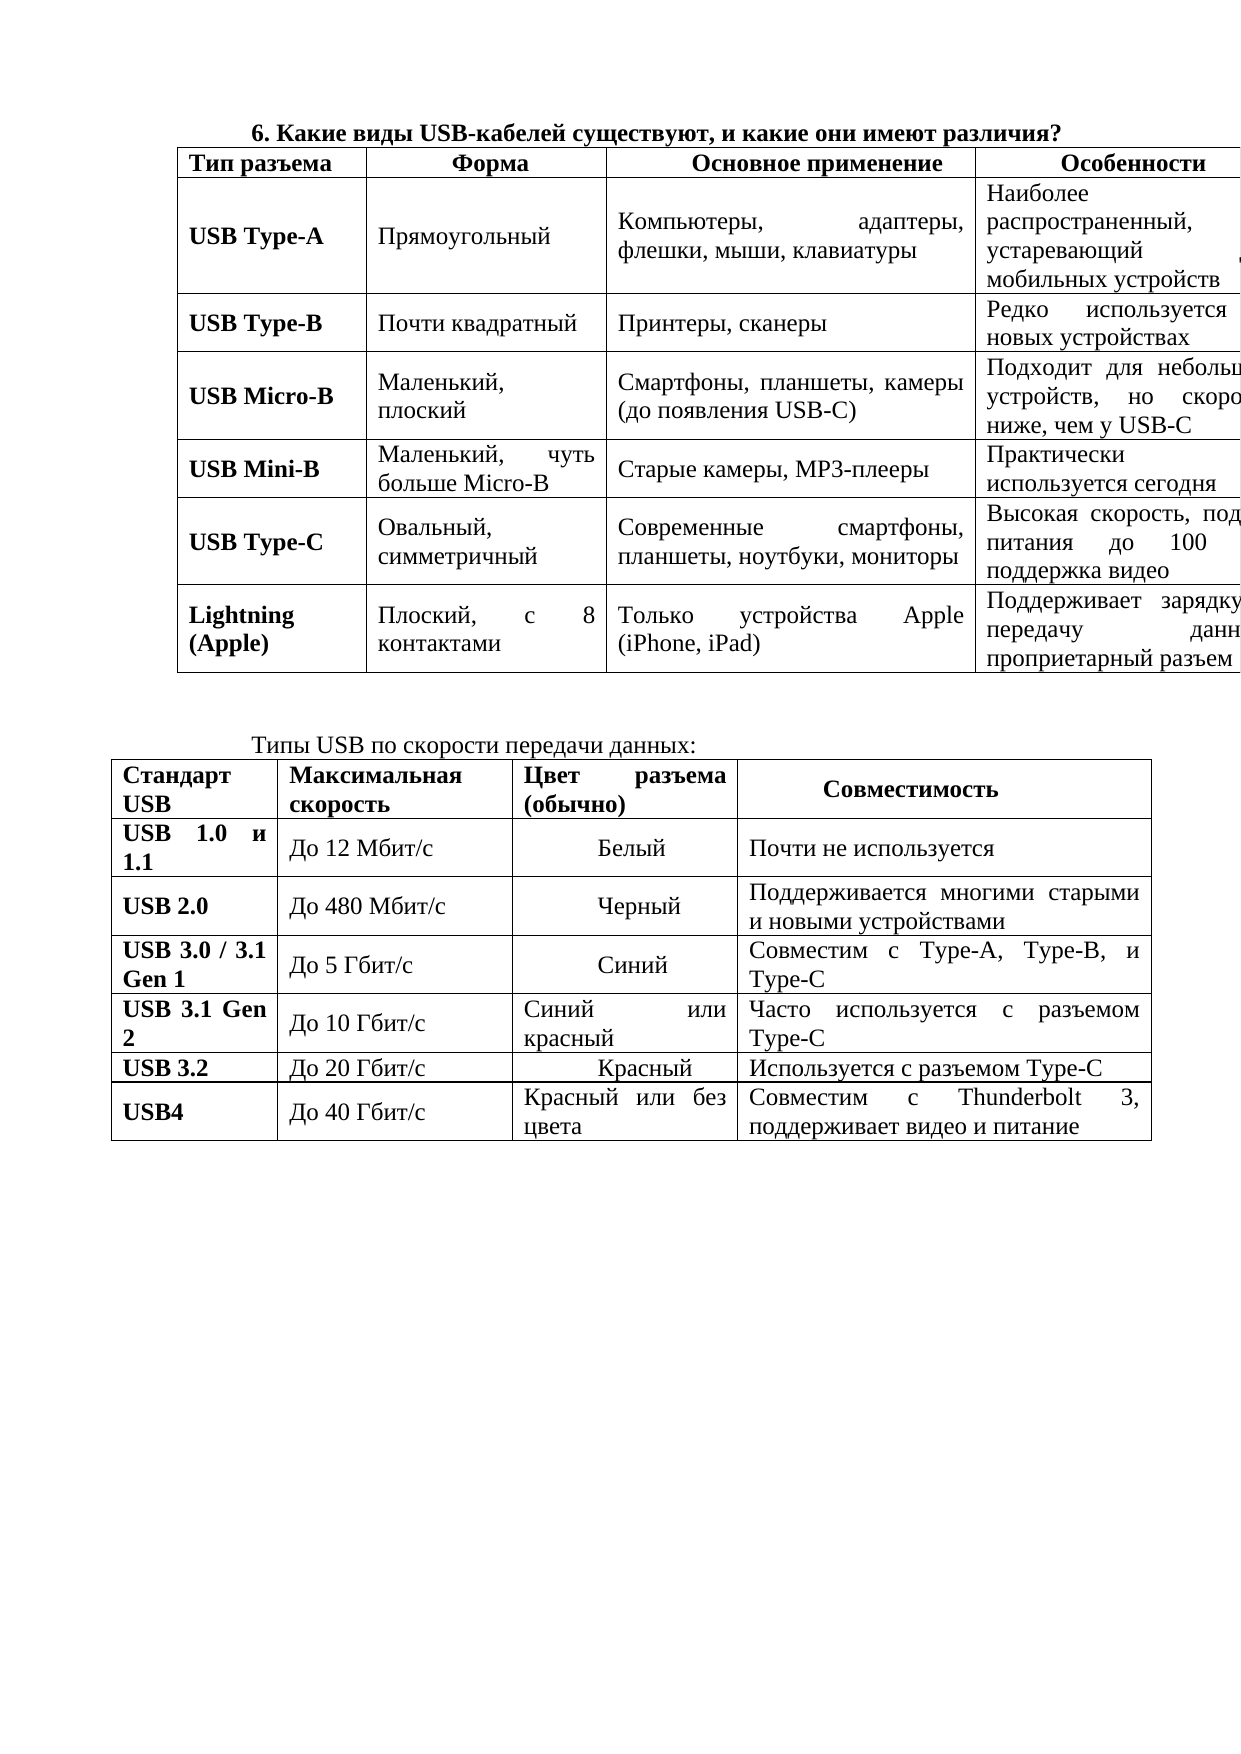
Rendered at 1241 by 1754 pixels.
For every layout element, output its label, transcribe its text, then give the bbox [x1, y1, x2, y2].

table_cell Почти квадратный [367, 294, 606, 351]
table_cell Поддерживает зарядку и передачу данных, проприетарный разъем [976, 585, 1240, 672]
table_cell Красный или без цвета [513, 1083, 737, 1140]
table_cell Красный [513, 1053, 737, 1081]
table_cell USB Type-C [178, 498, 366, 584]
table_cell USB4 [112, 1083, 277, 1140]
table_cell Редко используется в новых устройствах [976, 294, 1240, 351]
table_cell Смартфоны, планшеты, камеры (до появления USB-C) [607, 352, 975, 438]
table_cell USB 2.0 [112, 877, 277, 934]
table_cell До 12 Мбит/с [278, 819, 512, 876]
table_cell Старые камеры, MP3-плееры [607, 440, 975, 497]
subtitle 6. Какие виды USB-кабелей существуют, и какие они имеют различия? [177, 118, 1152, 147]
text Типы USB по скорости передачи данных: [177, 730, 1152, 759]
table_cell USB 1.0 и 1.1 [112, 819, 277, 876]
table_cell Плоский, с 8 контактами [367, 585, 606, 672]
table_cell Наиболее распространенный, но устаревающий для мобильных устройств [976, 178, 1240, 293]
table_cell Белый [513, 819, 737, 876]
table_cell Черный [513, 877, 737, 934]
table_cell USB Micro-B [178, 352, 366, 438]
table_cell USB 3.0 / 3.1 Gen 1 [112, 936, 277, 993]
table_cell Овальный, симметричный [367, 498, 606, 584]
table_header Форма [367, 148, 606, 177]
table_cell Поддерживается многими старыми и новыми устройствами [738, 877, 1151, 934]
table_cell Подходит для небольших устройств, но скорость ниже, чем у USB-C [976, 352, 1240, 438]
table_header Максимальная скорость [278, 760, 512, 817]
table_cell Прямоугольный [367, 178, 606, 293]
table_cell Только устройства Apple (iPhone, iPad) [607, 585, 975, 672]
table_cell Современные смартфоны, планшеты, ноутбуки, мониторы [607, 498, 975, 584]
table_header Совместимость [738, 760, 1151, 817]
table_cell Совместим с Thunderbolt 3, поддерживает видео и питание [738, 1083, 1151, 1140]
table_header Основное применение [607, 148, 975, 177]
table_cell До 40 Гбит/с [278, 1083, 512, 1140]
table_cell До 10 Гбит/с [278, 994, 512, 1052]
table_cell USB 3.2 [112, 1053, 277, 1081]
table_cell Часто используется с разъемом Type-C [738, 994, 1151, 1052]
table_cell Совместим с Type-A, Type-B, и Type-C [738, 936, 1151, 993]
table_header Цвет разъема (обычно) [513, 760, 737, 817]
table_header Особенности [976, 148, 1240, 177]
table_cell Принтеры, сканеры [607, 294, 975, 351]
table_cell USB Mini-B [178, 440, 366, 497]
table_cell Практически не используется сегодня [976, 440, 1240, 497]
table_cell Lightning (Apple) [178, 585, 366, 672]
table_cell Компьютеры, адаптеры, флешки, мыши, клавиатуры [607, 178, 975, 293]
table_cell Синий или красный [513, 994, 737, 1052]
table_cell USB Type-B [178, 294, 366, 351]
table_cell USB Type-A [178, 178, 366, 293]
table_cell Маленький, чуть больше Micro-B [367, 440, 606, 497]
table_cell До 20 Гбит/с [278, 1053, 512, 1081]
table_cell До 480 Мбит/с [278, 877, 512, 934]
table_cell Высокая скорость, подача питания до 100 Вт, поддержка видео [976, 498, 1240, 584]
table_cell До 5 Гбит/с [278, 936, 512, 993]
table_cell Маленький, плоский [367, 352, 606, 438]
table_cell Синий [513, 936, 737, 993]
table_header Стандарт USB [112, 760, 277, 817]
table_cell Используется с разъемом Type-C [738, 1053, 1151, 1081]
table_cell USB 3.1 Gen 2 [112, 994, 277, 1052]
table_cell Почти не используется [738, 819, 1151, 876]
table_header Тип разъема [178, 148, 366, 177]
